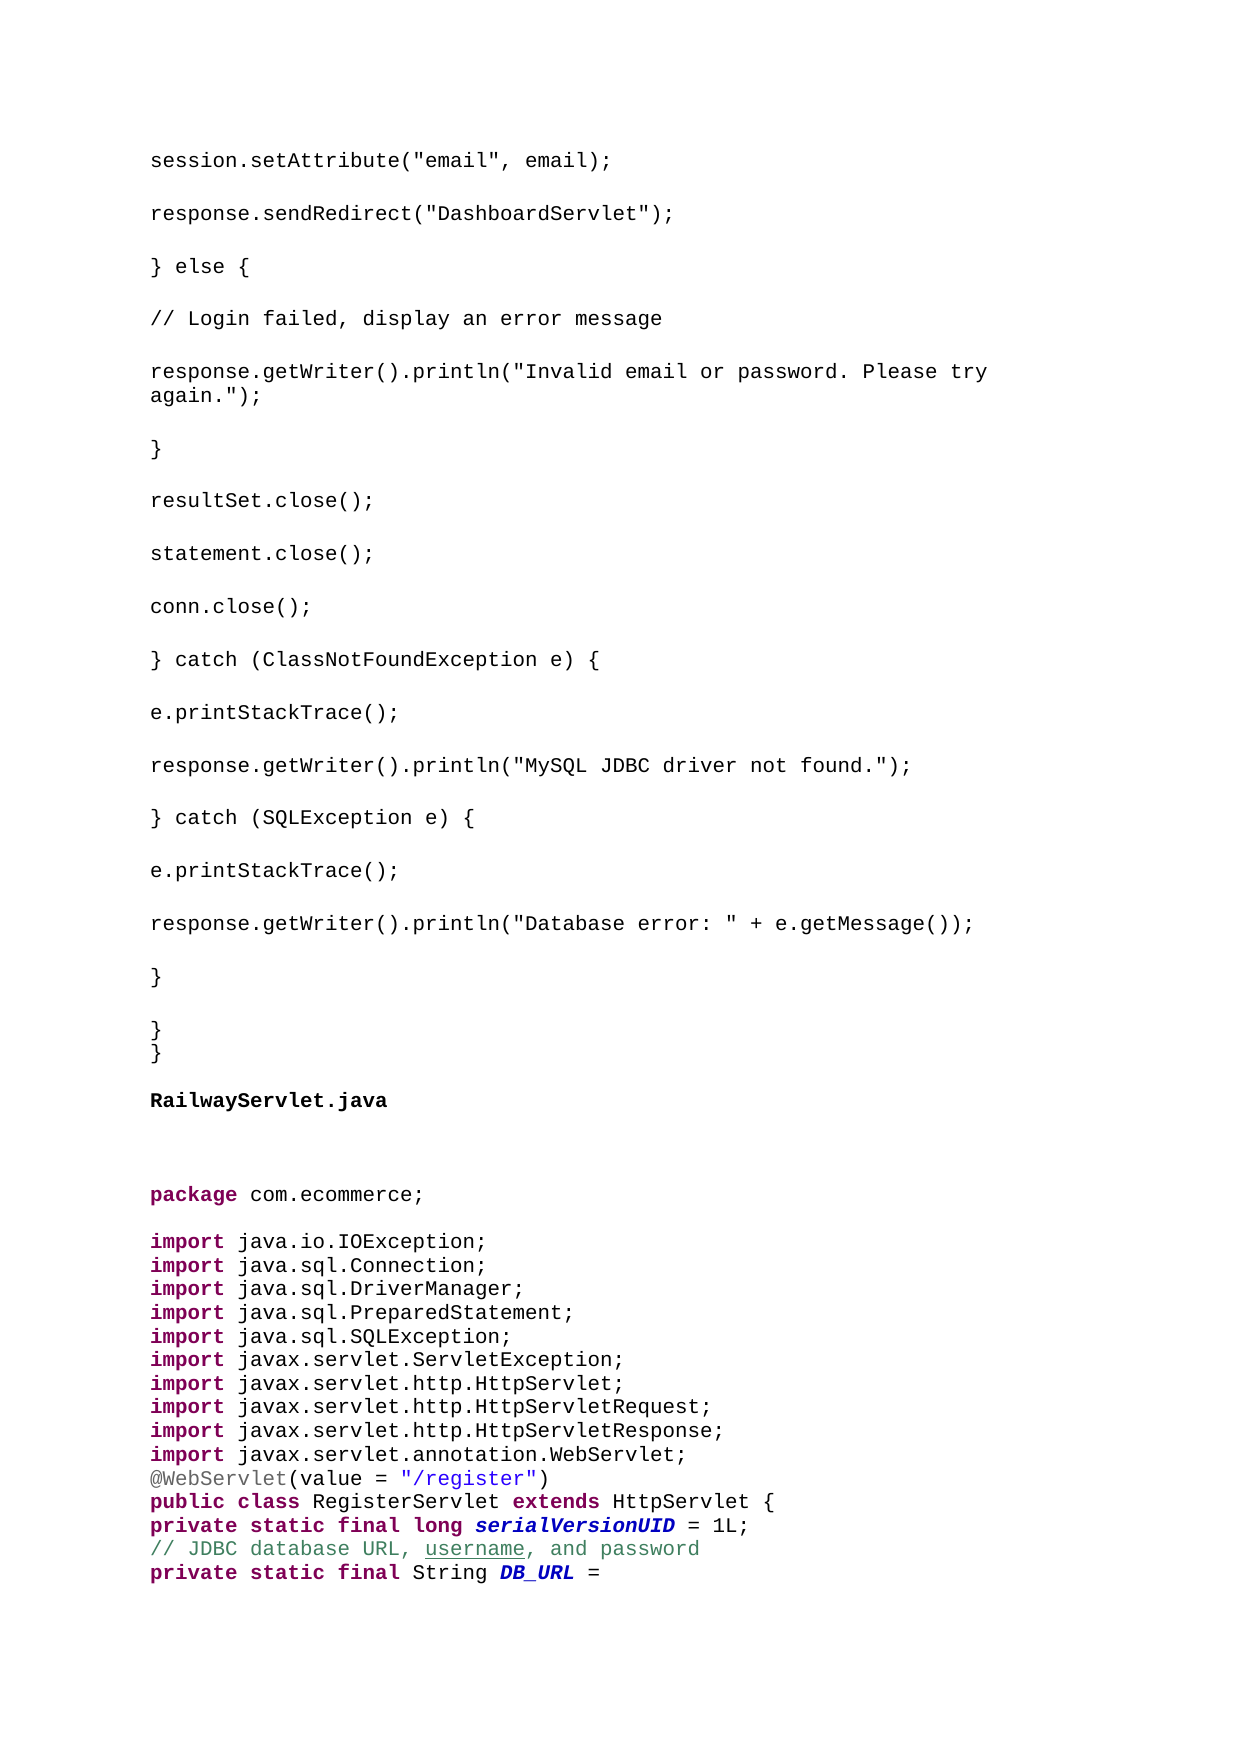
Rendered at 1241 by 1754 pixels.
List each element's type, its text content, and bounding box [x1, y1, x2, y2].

text } catch (SQLException e) { [150, 807, 1090, 831]
text } else { [150, 256, 1090, 279]
text statement.close(); [150, 543, 1090, 567]
text response.sendRedirect("DashboardServlet"); [150, 203, 1090, 226]
text private static final String DB_URL = [150, 1562, 1090, 1586]
text import java.sql.Connection; [150, 1255, 1090, 1278]
text response.getWriter().println("Invalid email or password. Please try again."); [150, 361, 1090, 408]
text response.getWriter().println("Database error: " + e.getMessage()); [150, 913, 1090, 937]
text import java.io.IOException; [150, 1231, 1090, 1255]
text // JDBC database URL, username, and password [150, 1538, 1090, 1562]
text resultSet.close(); [150, 491, 1090, 514]
text } [150, 966, 1090, 989]
text e.printStackTrace(); [150, 702, 1090, 725]
text // Login failed, display an error message [150, 308, 1090, 332]
text import javax.servlet.http.HttpServletResponse; [150, 1420, 1090, 1444]
text package com.ecommerce; [150, 1184, 1090, 1207]
text e.printStackTrace(); [150, 860, 1090, 884]
text import javax.servlet.http.HttpServletRequest; [150, 1397, 1090, 1420]
text @WebServlet(value = "/register") [150, 1467, 1090, 1491]
text } catch (ClassNotFoundException e) { [150, 649, 1090, 673]
text } [150, 1019, 1090, 1042]
text session.setAttribute("email", email); [150, 150, 1090, 174]
text import java.sql.DriverManager; [150, 1278, 1090, 1302]
text response.getWriter().println("MySQL JDBC driver not found."); [150, 754, 1090, 778]
text } [150, 438, 1090, 461]
text private static final long serialVersionUID = 1L; [150, 1515, 1090, 1538]
text conn.close(); [150, 596, 1090, 620]
text import javax.servlet.annotation.WebServlet; [150, 1444, 1090, 1467]
text import javax.servlet.http.HttpServlet; [150, 1373, 1090, 1397]
text import java.sql.SQLException; [150, 1326, 1090, 1349]
text public class RegisterServlet extends HttpServlet { [150, 1491, 1090, 1515]
text RailwayServlet.java [150, 1089, 1090, 1113]
text import java.sql.PreparedStatement; [150, 1302, 1090, 1326]
text import javax.servlet.ServletException; [150, 1349, 1090, 1373]
text } [150, 1042, 1090, 1066]
